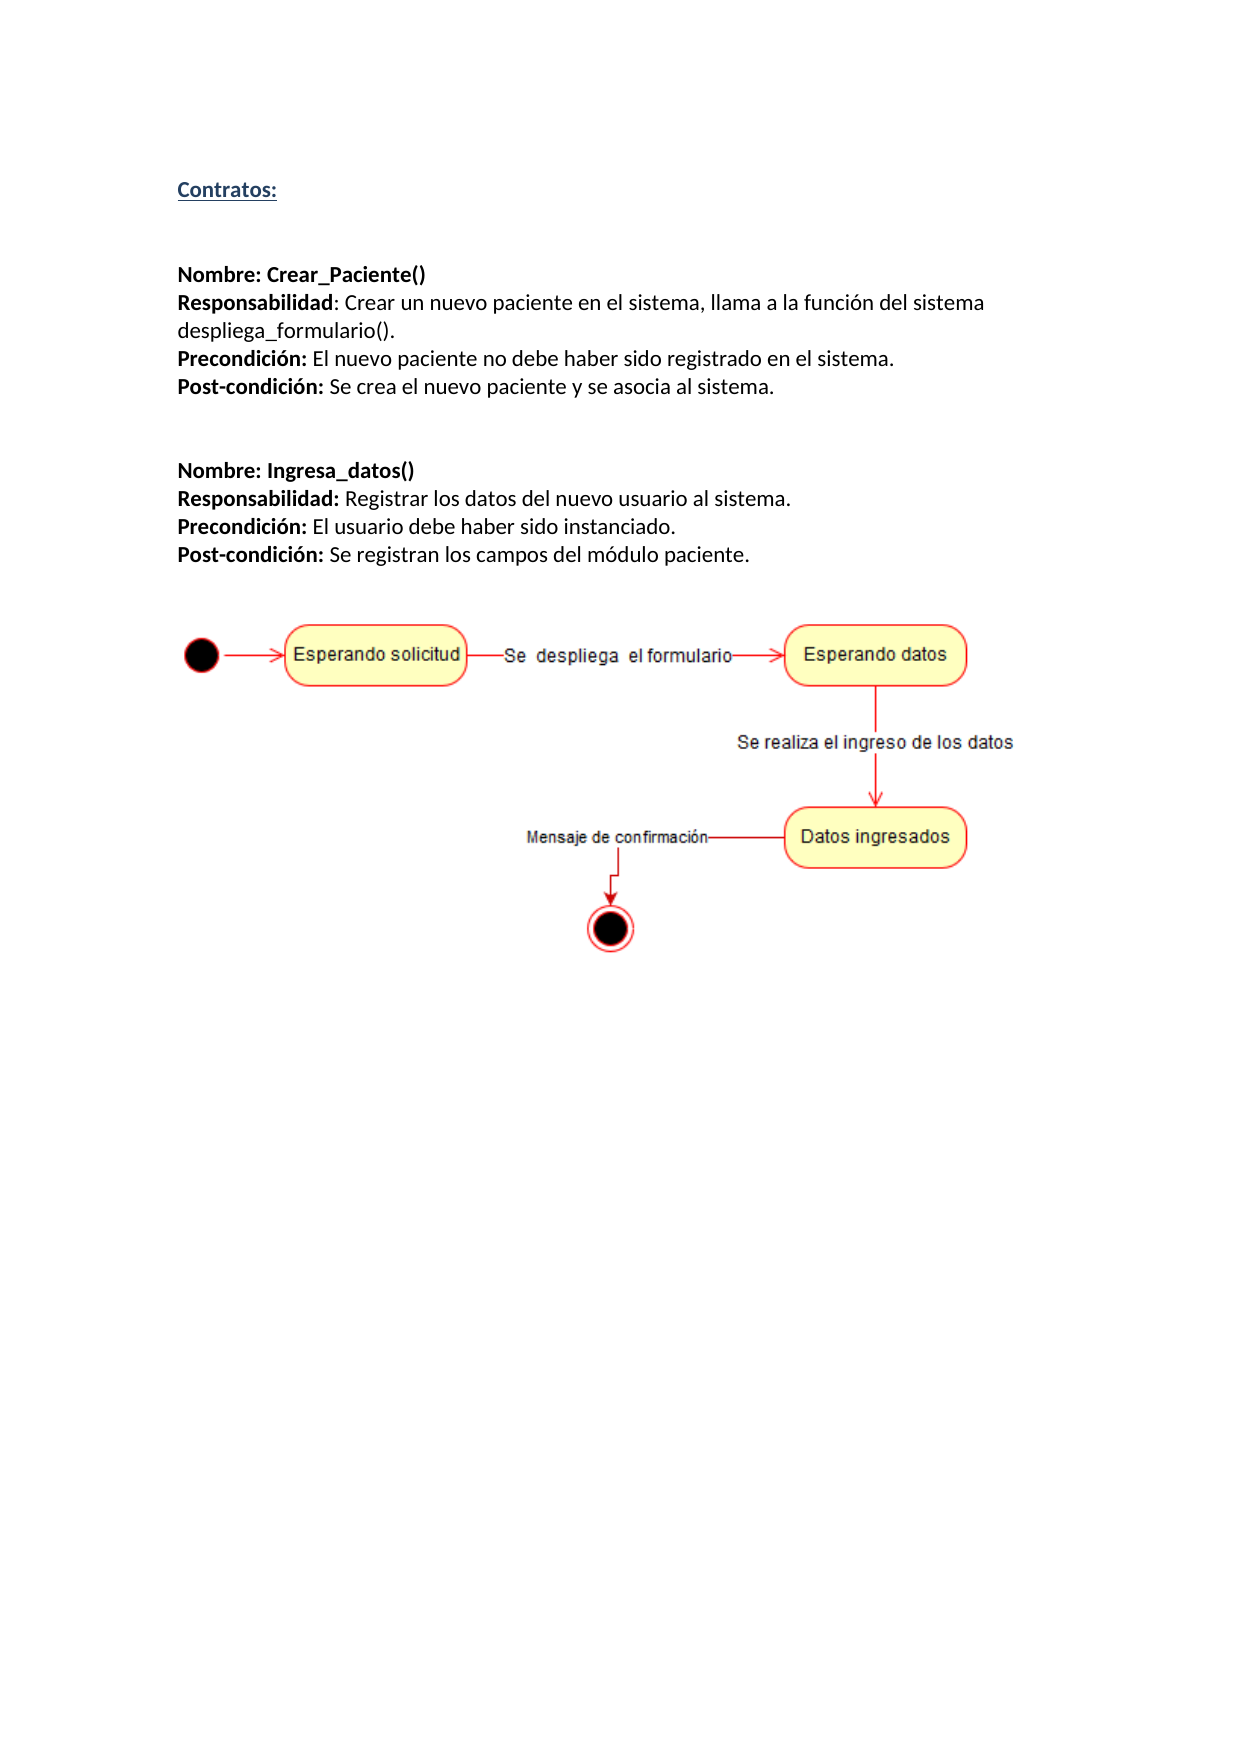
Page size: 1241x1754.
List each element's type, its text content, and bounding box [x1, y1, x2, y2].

text Responsabilidad: Registrar los datos del nuevo usuario al sistema. [177, 484, 1063, 512]
text Post-condición: Se registran los campos del módulo paciente. [177, 540, 1063, 568]
text Post-condición: Se crea el nuevo paciente y se asocia al sistema. [177, 372, 1063, 400]
text Nombre: Crear_Paciente() [177, 260, 1063, 288]
text Nombre: Ingresa_datos() [177, 456, 1063, 484]
text Precondición: El usuario debe haber sido instanciado. [177, 512, 1063, 540]
text Responsabilidad: Crear un nuevo paciente en el sistema, llama a la función del sistema despliega_formulario(). [177, 288, 1063, 344]
text Precondición: El nuevo paciente no debe haber sido registrado en el sistema. [177, 344, 1063, 372]
text Contratos: [177, 176, 1063, 204]
picture [177, 623, 1019, 954]
